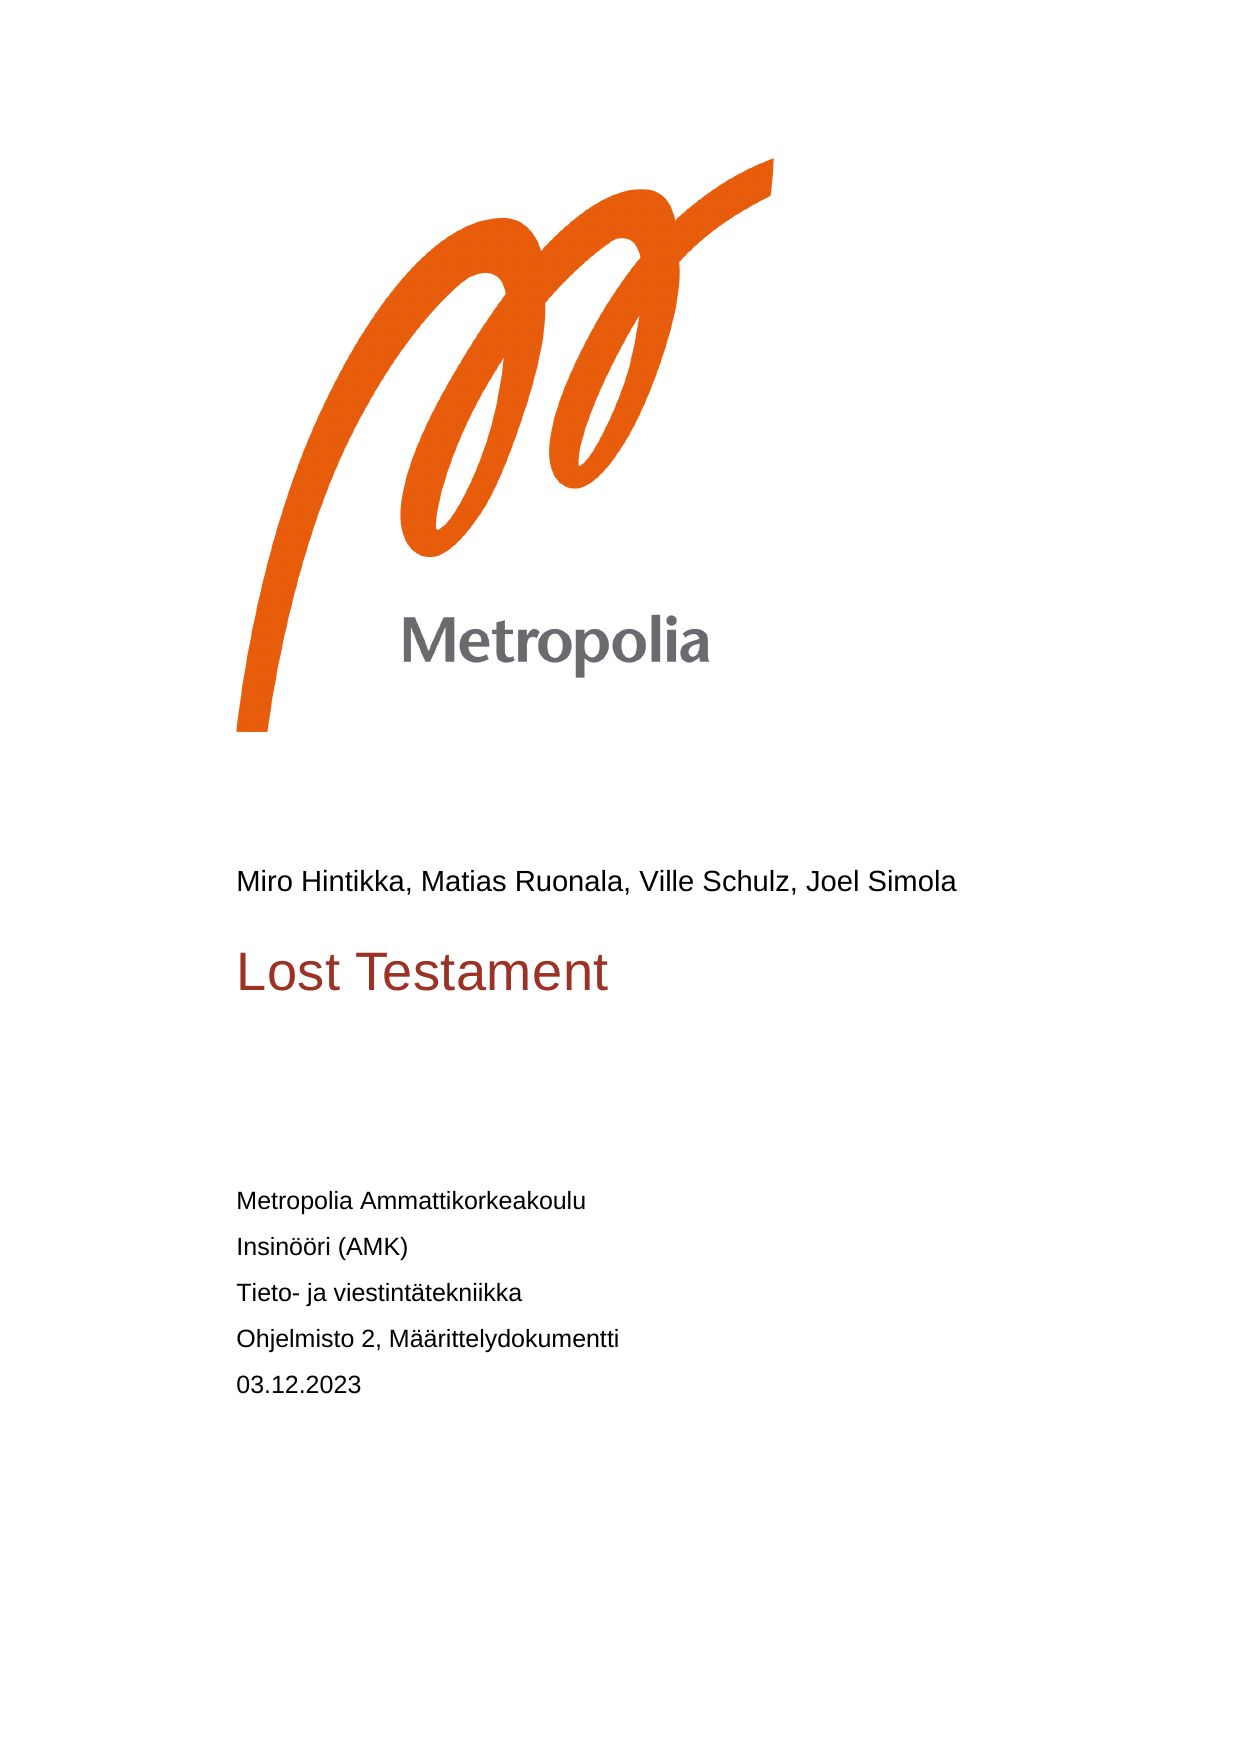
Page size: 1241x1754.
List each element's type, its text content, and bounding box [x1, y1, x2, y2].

text Lost Testament [236, 939, 1122, 1002]
picture [236, 158, 774, 732]
text 03.12.2023 [236, 1356, 1122, 1402]
text Metropolia Ammattikorkeakoulu [236, 1173, 1122, 1219]
text Insinööri (AMK) [236, 1219, 1122, 1265]
text Ohjelmisto 2, Määrittelydokumentti [236, 1311, 1122, 1356]
text Tieto- ja viestintätekniikka [236, 1265, 1122, 1311]
text Miro Hintikka, Matias Ruonala, Ville Schulz, Joel Simola [236, 864, 1122, 898]
